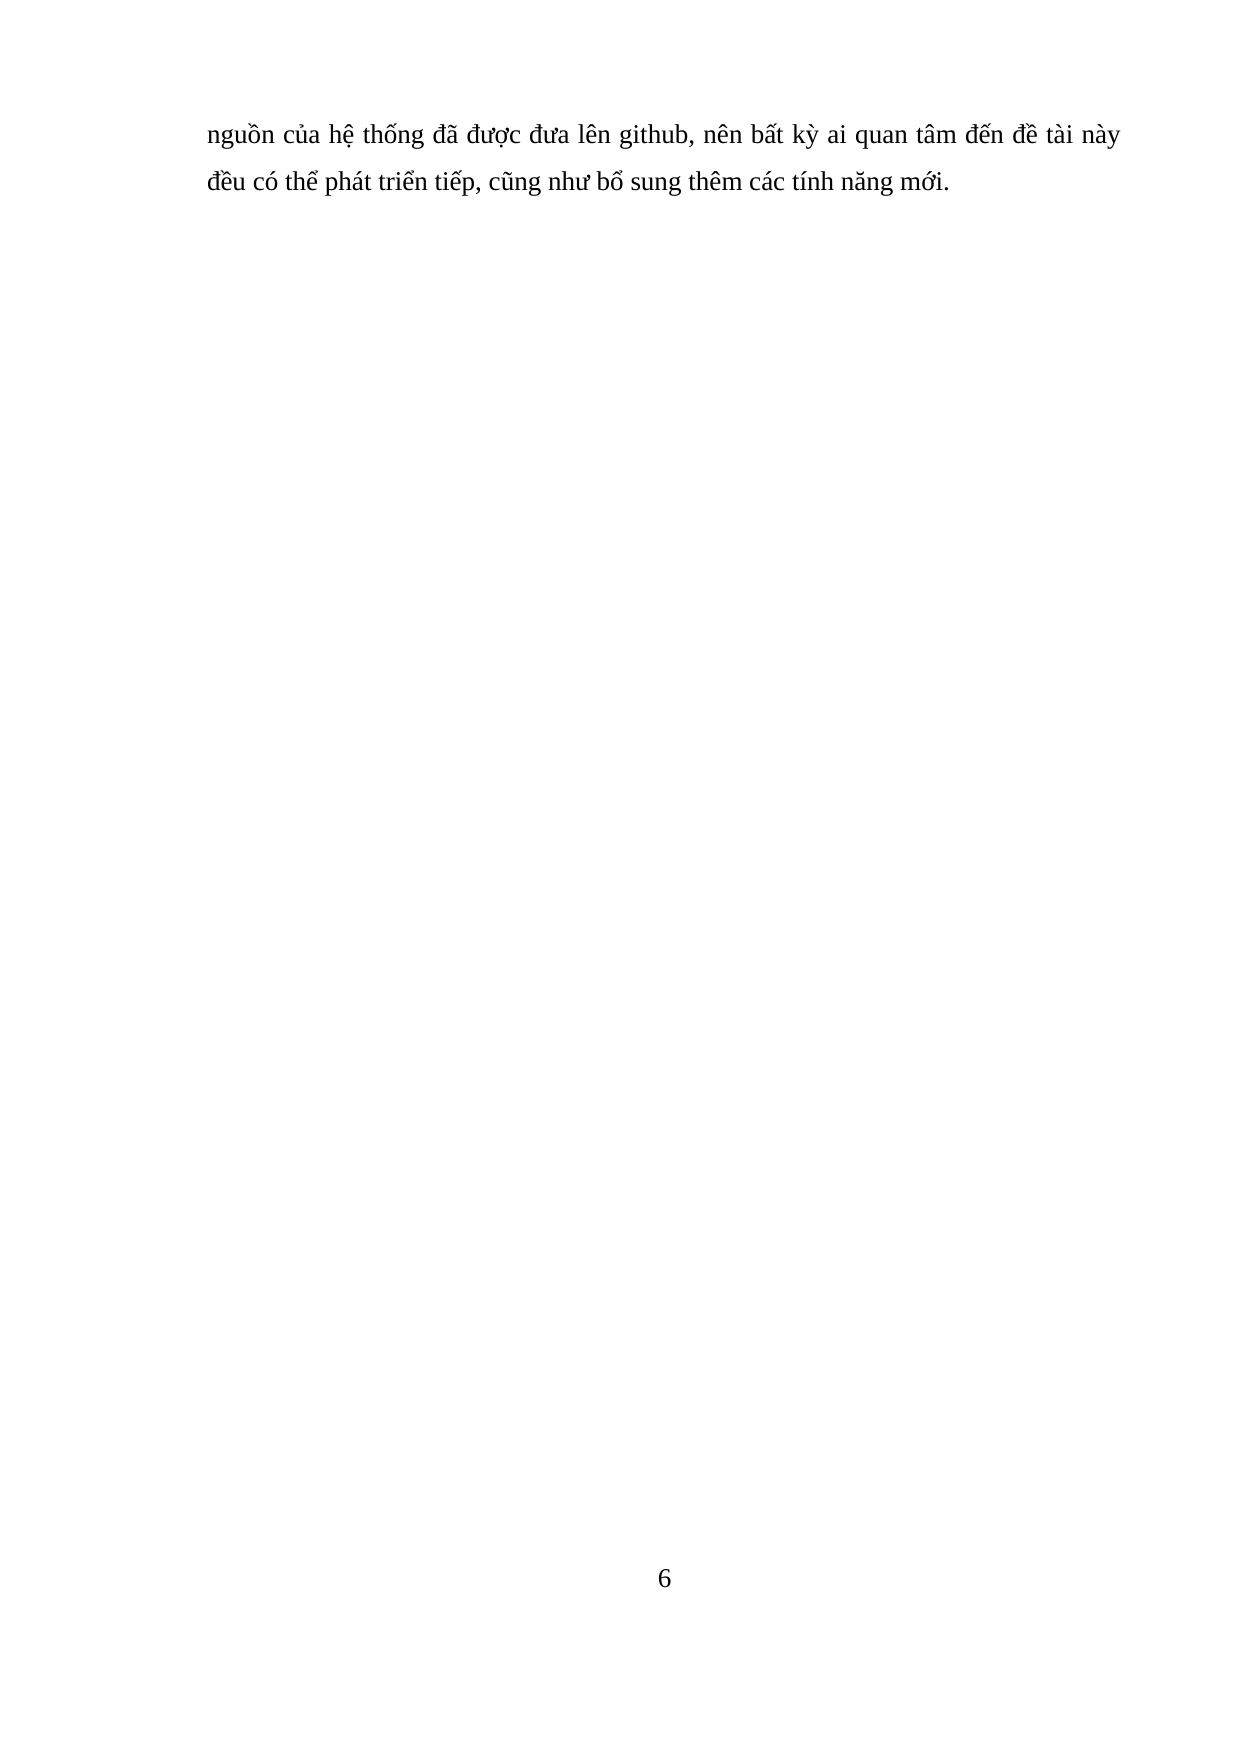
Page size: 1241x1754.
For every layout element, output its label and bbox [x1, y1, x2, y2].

text [207, 118, 1122, 196]
